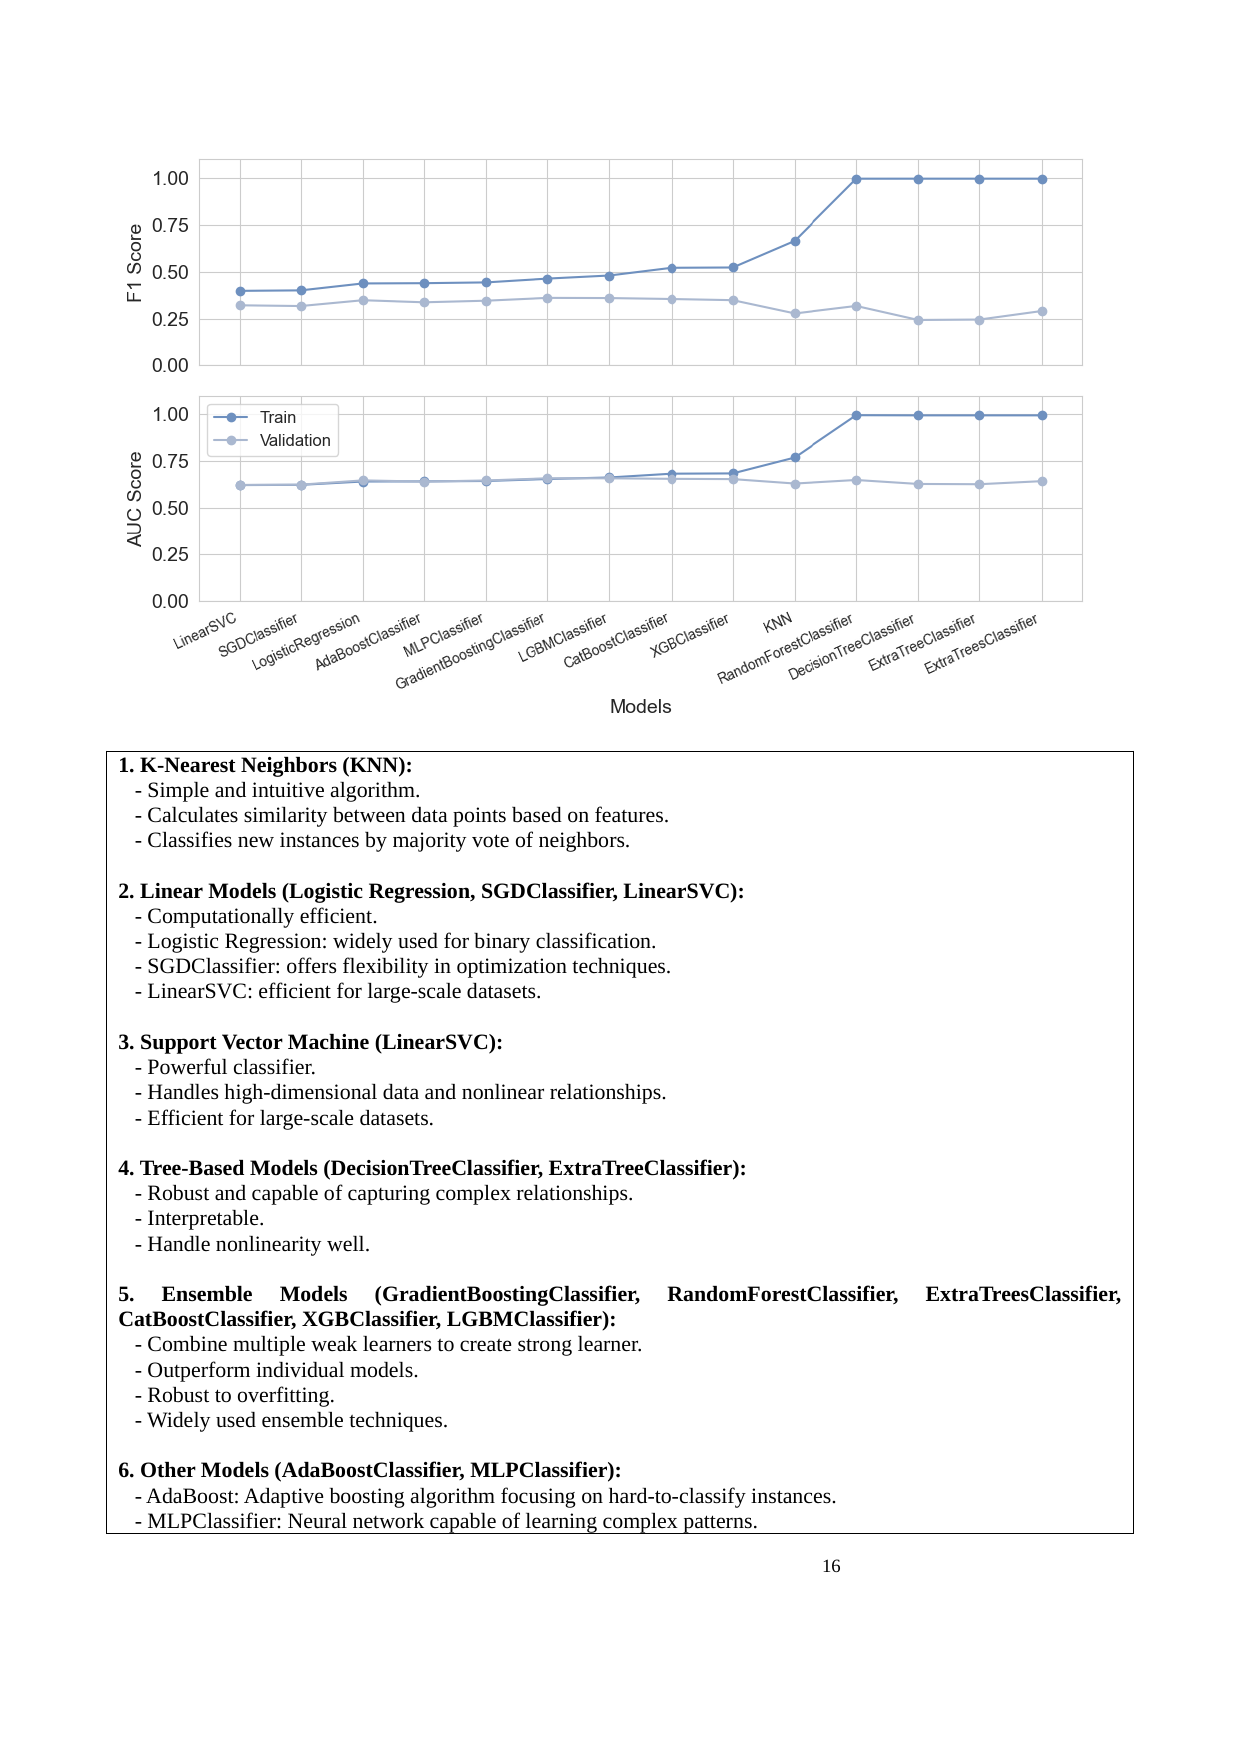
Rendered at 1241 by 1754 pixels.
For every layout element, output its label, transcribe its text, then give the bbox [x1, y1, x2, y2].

picture [118, 150, 1091, 726]
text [118, 150, 1122, 751]
